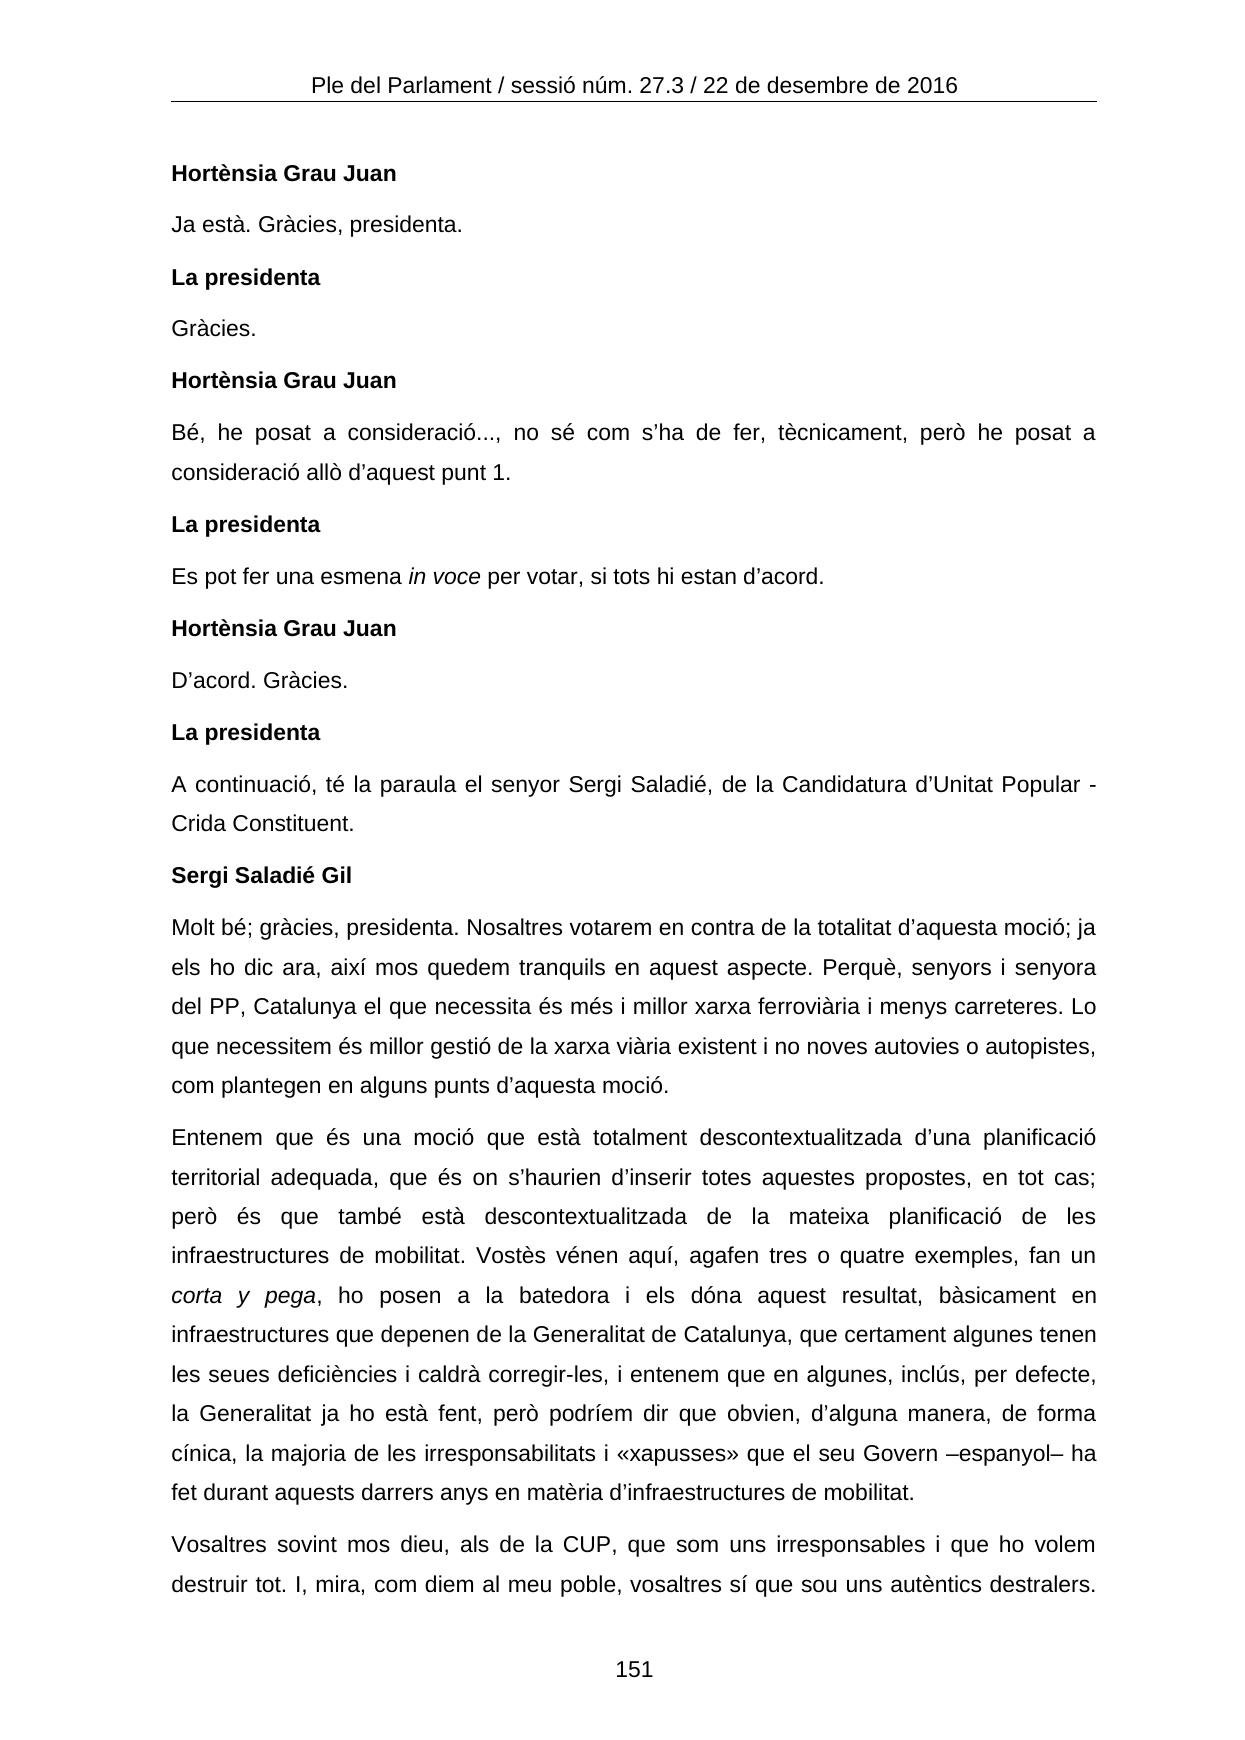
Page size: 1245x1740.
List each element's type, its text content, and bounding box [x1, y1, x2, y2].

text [171, 1531, 1097, 1597]
text Molt bé; gràcies, presidenta. Nosaltres votarem en contra de la totalitat d’aquesta moció; ja els ho dic ara, així mos quedem tranquils en aquest aspecte. Perquè, senyors i senyora del PP, Catalunya el que necessita és més i millor xarxa ferroviària i menys carreteres. Lo que necessitem és millor gestió de la xarxa viària existent i no noves autovies o autopistes, com plantegen en alguns punts d’aquesta moció. [171, 914, 1097, 1098]
text Hortènsia Grau Juan [171, 615, 1097, 641]
text Entenem que és una moció que està totalment descontextualitzada d’una planificació territorial adequada, que és on s’haurien d’inserir totes aquestes propostes, en tot cas; però és que també està descontextualitzada de la mateixa planificació de les infraestructures de mobilitat. Vostès vénen aquí, agafen tres o quatre exemples, fan un corta y pega, ho posen a la batedora i els dóna aquest resultat, bàsicament en infraestructures que depenen de la Generalitat de Catalunya, que certament algunes tenen les seues deficiències i caldrà corregir-les, i entenem que en algunes, inclús, per defecte, la Generalitat ja ho està fent, però podríem dir que obvien, d’alguna manera, de forma cínica, la majoria de les irresponsabilitats i «xapusses» que el seu Govern –espanyol– ha fet durant aquests darrers anys en matèria d’infraestructures de mobilitat. [171, 1124, 1097, 1506]
text La presidenta [171, 511, 1097, 537]
text Hortènsia Grau Juan [171, 367, 1097, 394]
text Gràcies. [171, 315, 1097, 342]
text Ja està. Gràcies, presidenta. [171, 211, 1097, 238]
text Hortènsia Grau Juan [171, 159, 1097, 186]
text Es pot fer una esmena in voce per votar, si tots hi estan d’acord. [171, 563, 1097, 589]
text D’acord. Gràcies. [171, 667, 1097, 693]
text Bé, he posat a consideració..., no sé com s’ha de fer, tècnicament, però he posat a consideració allò d’aquest punt 1. [171, 419, 1097, 485]
text Sergi Saladié Gil [171, 862, 1097, 888]
text A continuació, té la paraula el senyor Sergi Saladié, de la Candidatura d’Unitat Popular - Crida Constituent. [171, 771, 1097, 837]
text La presidenta [171, 263, 1097, 290]
text La presidenta [171, 719, 1097, 745]
